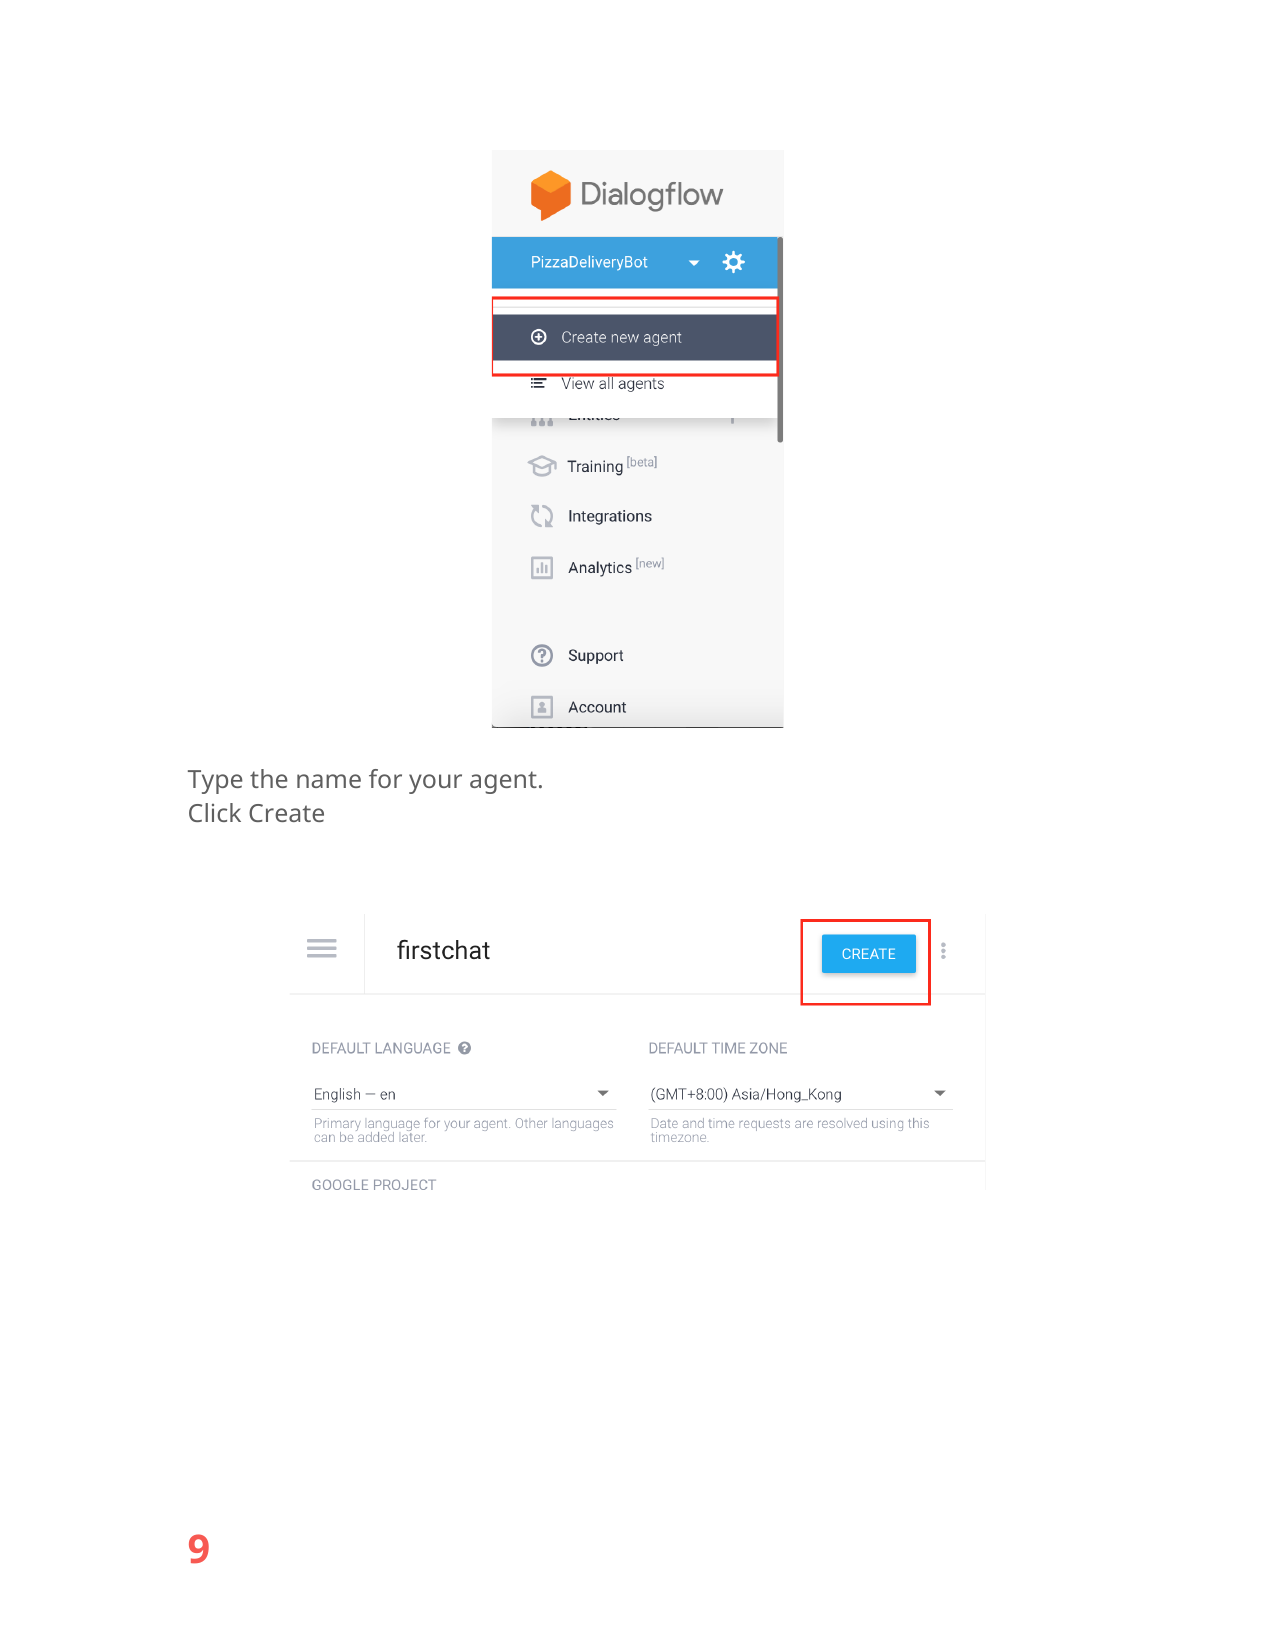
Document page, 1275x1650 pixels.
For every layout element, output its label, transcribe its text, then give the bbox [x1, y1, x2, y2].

picture [289, 914, 986, 1190]
text Type the name for your agent. [187, 762, 1087, 796]
picture [491, 150, 784, 728]
text Click Create [187, 796, 1087, 830]
